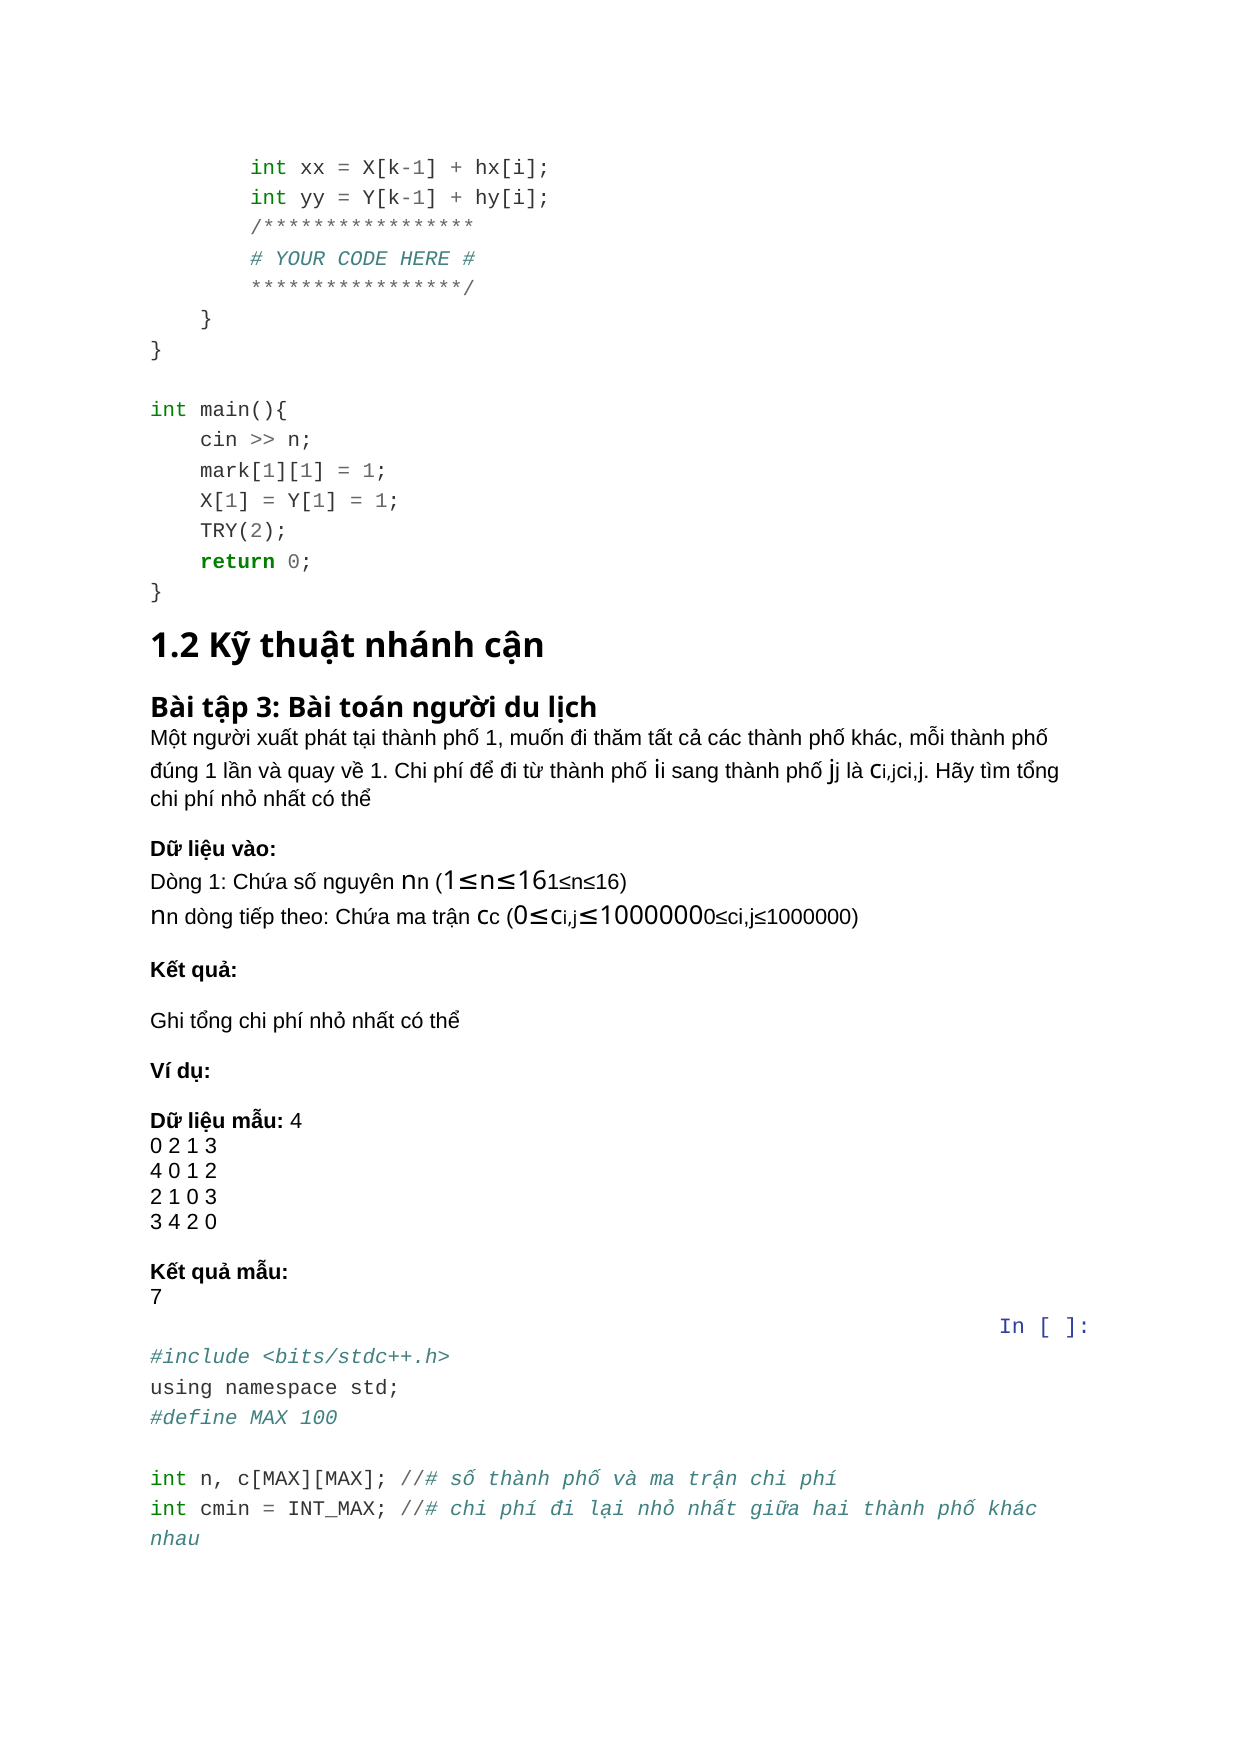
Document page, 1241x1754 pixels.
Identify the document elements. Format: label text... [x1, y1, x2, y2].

text Dữ liệu vào: [150, 836, 1090, 861]
text Ghi tổng chi phí nhỏ nhất có thể [150, 1008, 1090, 1033]
text #define MAX 100 [150, 1400, 1090, 1431]
text int xx = X[k-1] + hx[i]; [150, 150, 1090, 180]
text 1.2 Kỹ thuật nhánh cận [150, 621, 1090, 667]
text int cmin = INT_MAX; //# chi phí đi lại nhỏ nhất giữa hai thành phố khác nhau [150, 1491, 1090, 1552]
text nn dòng tiếp theo: Chứa ma trận cc (0≤ci,j≤10000000≤ci,j≤1000000) [150, 897, 1090, 932]
text } [150, 302, 1090, 332]
text cin >> n; [150, 423, 1090, 453]
text X[1] = Y[1] = 1; [150, 483, 1090, 514]
text # YOUR CODE HERE # [150, 241, 1090, 271]
text #include <bits/stdc++.h> [150, 1340, 1090, 1370]
text int main(){ [150, 392, 1090, 423]
text Dòng 1: Chứa số nguyên nn (1≤n≤161≤n≤16) [150, 861, 1090, 897]
text } [150, 574, 1090, 605]
text return 0; [150, 544, 1090, 574]
text Bài tập 3: Bài toán người du lịch [150, 687, 1090, 725]
text int n, c[MAX][MAX]; //# số thành phố và ma trận chi phí [150, 1461, 1090, 1491]
text /***************** [150, 211, 1090, 241]
text Một người xuất phát tại thành phố 1, muốn đi thăm tất cả các thành phố khác, mỗi thành phố đúng 1 lần và quay về 1. Chi phí để đi từ thành phố ii sang thành phố jj là ci,jci,j. Hãy tìm tổng chi phí nhỏ nhất có thể [150, 725, 1090, 811]
text using namespace std; [150, 1370, 1090, 1400]
text mark[1][1] = 1; [150, 453, 1090, 483]
text In [ ]: [150, 1309, 1090, 1340]
text Ví dụ: [150, 1058, 1090, 1083]
text Kết quả mẫu: 7 [150, 1259, 1090, 1309]
text Dữ liệu mẫu: 4 0 2 1 3 4 0 1 2 2 1 0 3 3 4 2 0 [150, 1108, 1090, 1234]
text int yy = Y[k-1] + hy[i]; [150, 180, 1090, 211]
text TRY(2); [150, 514, 1090, 544]
text } [150, 332, 1090, 362]
text Kết quả: [150, 957, 1090, 983]
text *****************/ [150, 271, 1090, 302]
